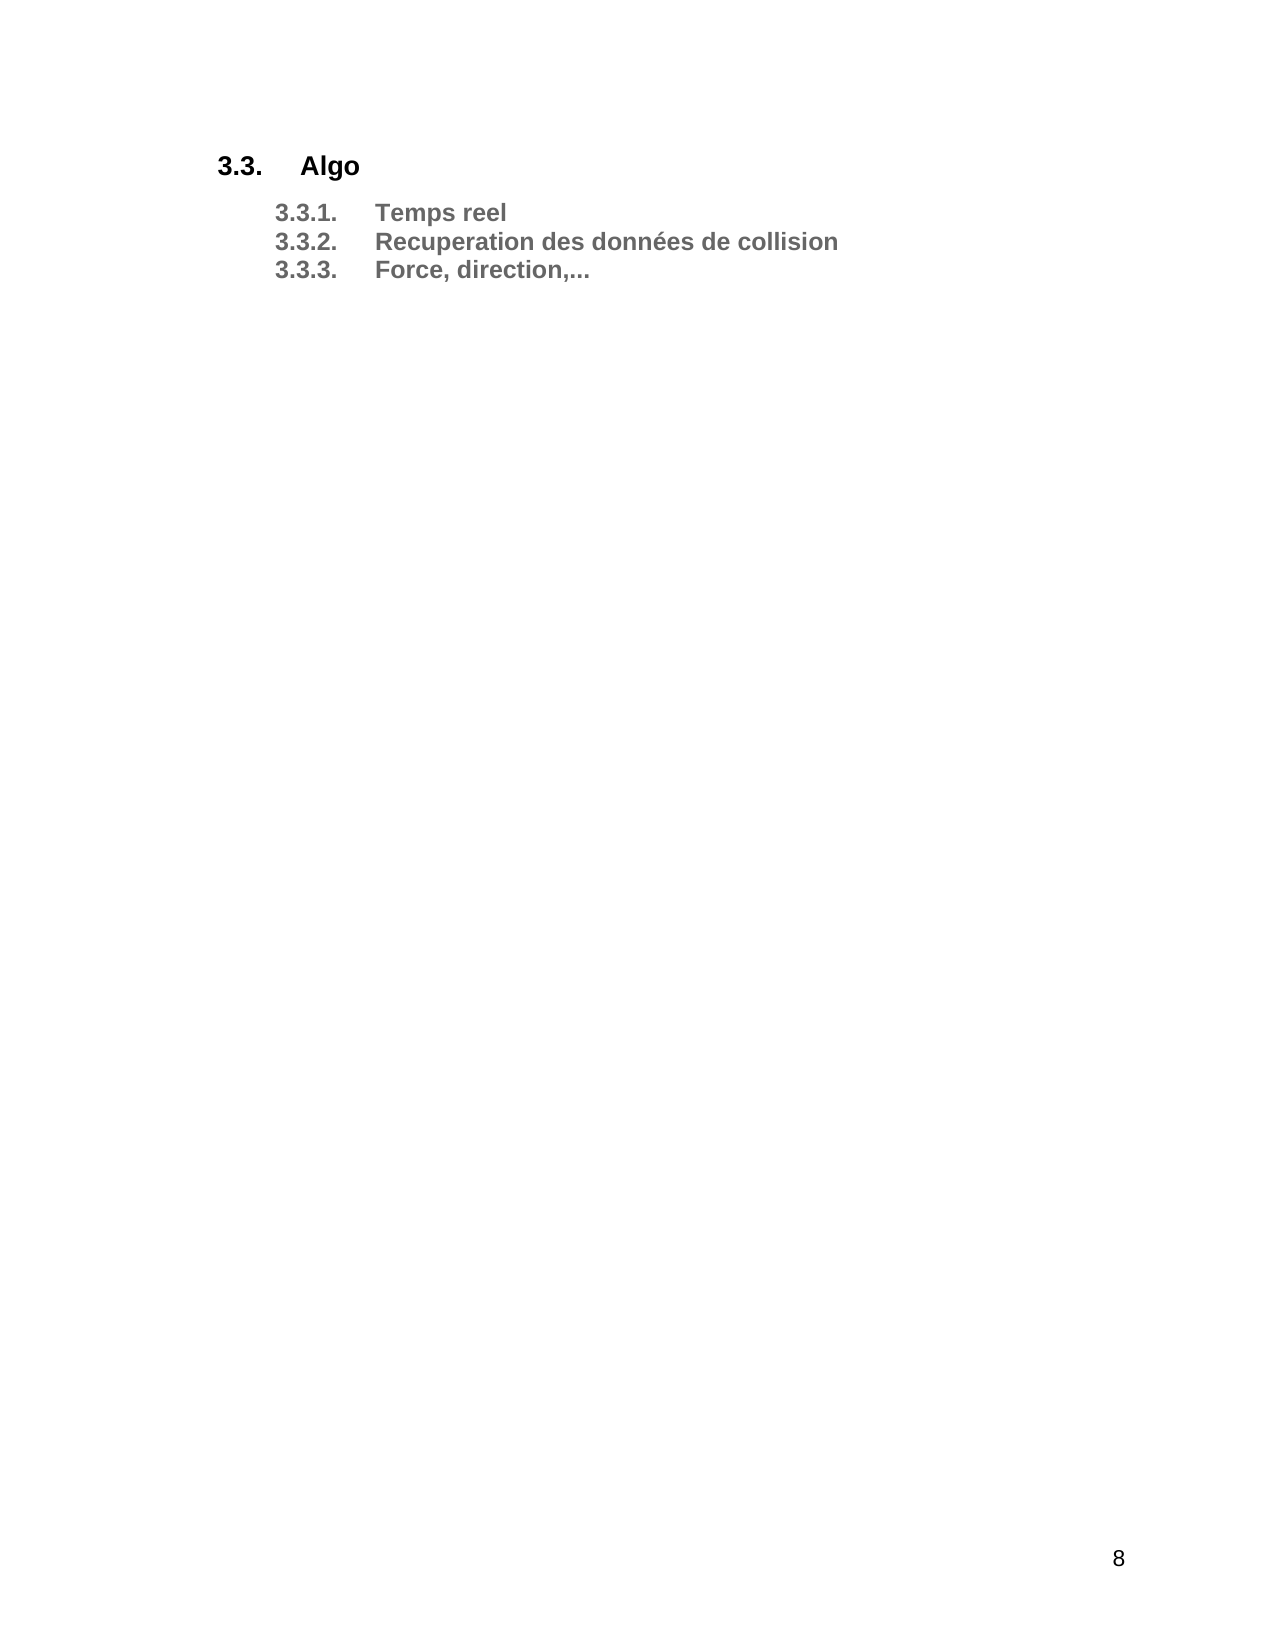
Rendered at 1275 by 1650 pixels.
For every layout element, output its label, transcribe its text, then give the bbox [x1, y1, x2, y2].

subtitle Temps reel [338, 198, 1125, 227]
subtitle Force, direction,... [338, 255, 1125, 284]
subtitle Algo [263, 150, 1125, 181]
subtitle Recuperation des données de collision [338, 227, 1125, 255]
